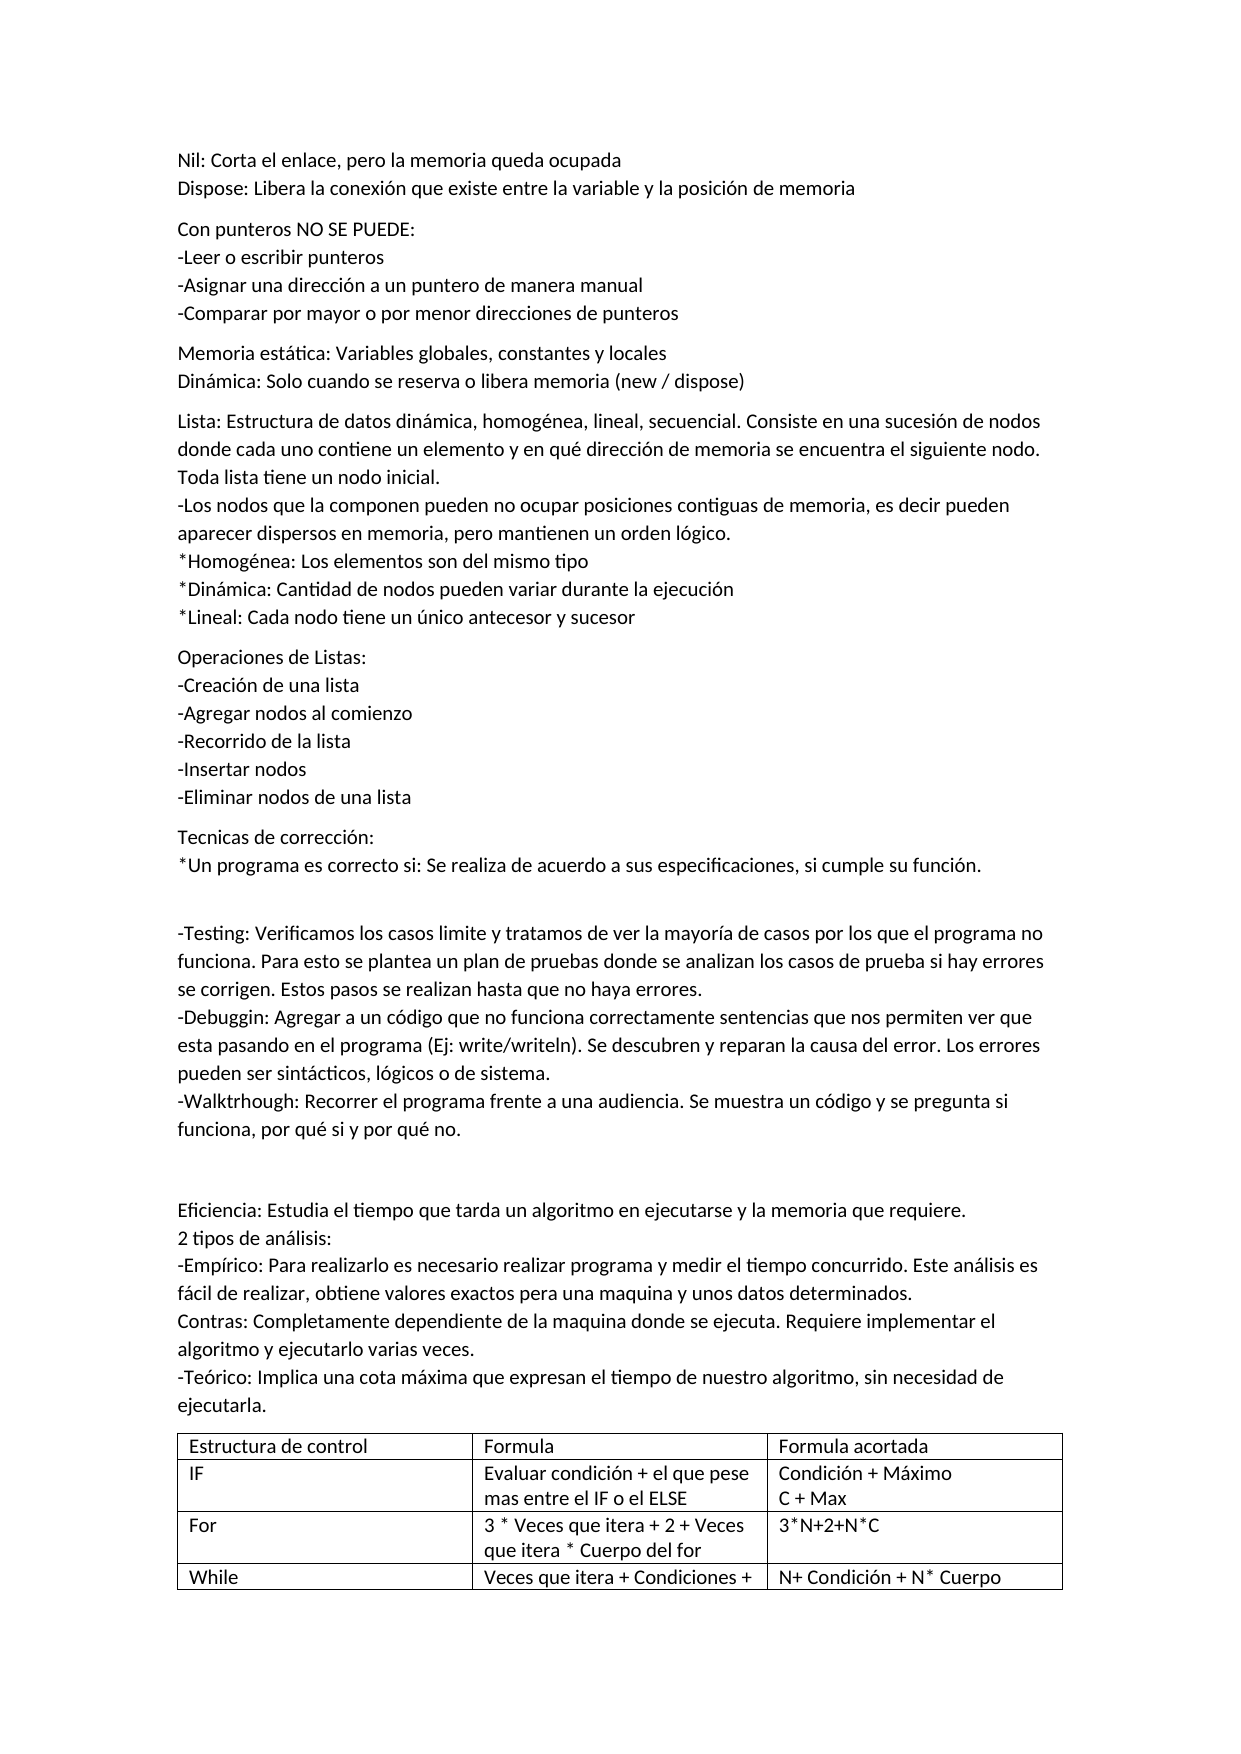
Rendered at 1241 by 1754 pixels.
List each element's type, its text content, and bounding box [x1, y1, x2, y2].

text Tecnicas de corrección: *Un programa es correcto si: Se realiza de acuerdo a sus especificaciones, si cumple su función. [177, 824, 1063, 878]
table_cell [768, 1564, 1062, 1589]
table_cell 3*N+2+N*C [768, 1512, 1062, 1563]
text Memoria estática: Variables globales, constantes y locales Dinámica: Solo cuando se reserva o libera memoria (new / dispose) [177, 340, 1063, 393]
table_cell For [178, 1512, 472, 1563]
table_cell Evaluar condición + el que pese mas entre el IF o el ELSE [473, 1460, 767, 1511]
text -Testing: Verificamos los casos limite y tratamos de ver la mayoría de casos por los que el programa no funciona. Para esto se plantea un plan de pruebas donde se analizan los casos de prueba si hay errores se corrigen. Estos pasos se realizan hasta que no haya errores. -Debuggin: Agregar a un código que no funciona correctamente sentencias que nos permiten ver que esta pasando en el programa (Ej: write/writeln). Se descubren y reparan la causa del error. Los errores pueden ser sintácticos, lógicos o de sistema. -Walktrhough: Recorrer el programa frente a una audiencia. Se muestra un código y se pregunta si funciona, por qué si y por qué no. [177, 893, 1063, 1141]
table_cell Condición + Máximo C + Max [768, 1460, 1062, 1511]
text Eficiencia: Estudia el tiempo que tarda un algoritmo en ejecutarse y la memoria que requiere. 2 tipos de análisis: -Empírico: Para realizarlo es necesario realizar programa y medir el tiempo concurrido. Este análisis es fácil de realizar, obtiene valores exactos pera una maquina y unos datos determinados. Contras: Completamente dependiente de la maquina donde se ejecuta. Requiere implementar el algoritmo y ejecutarlo varias veces. -Teórico: Implica una cota máxima que expresan el tiempo de nuestro algoritmo, sin necesidad de ejecutarla. [177, 1197, 1063, 1418]
text Con punteros NO SE PUEDE: -Leer o escribir punteros -Asignar una dirección a un puntero de manera manual -Comparar por mayor o por menor direcciones de punteros [177, 216, 1063, 325]
text Operaciones de Listas: -Creación de una lista -Agregar nodos al comienzo -Recorrido de la lista -Insertar nodos -Eliminar nodos de una lista [177, 644, 1063, 809]
table_cell IF [178, 1460, 472, 1511]
table_cell While [178, 1564, 472, 1589]
text Lista: Estructura de datos dinámica, homogénea, lineal, secuencial. Consiste en una sucesión de nodos donde cada uno contiene un elemento y en qué dirección de memoria se encuentra el siguiente nodo. Toda lista tiene un nodo inicial. -Los nodos que la componen pueden no ocupar posiciones contiguas de memoria, es decir pueden aparecer dispersos en memoria, pero mantienen un orden lógico. *Homogénea: Los elementos son del mismo tipo *Dinámica: Cantidad de nodos pueden variar durante la ejecución *Lineal: Cada nodo tiene un único antecesor y sucesor [177, 408, 1063, 629]
table_header Estructura de control [178, 1434, 472, 1459]
table_header Formula acortada [768, 1434, 1062, 1459]
table_cell 3 * Veces que itera + 2 + Veces que itera * Cuerpo del for [473, 1512, 767, 1563]
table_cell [473, 1564, 767, 1589]
text Nil: Corta el enlace, pero la memoria queda ocupada Dispose: Libera la conexión que existe entre la variable y la posición de memoria [177, 148, 1063, 201]
table_header Formula [473, 1434, 767, 1459]
